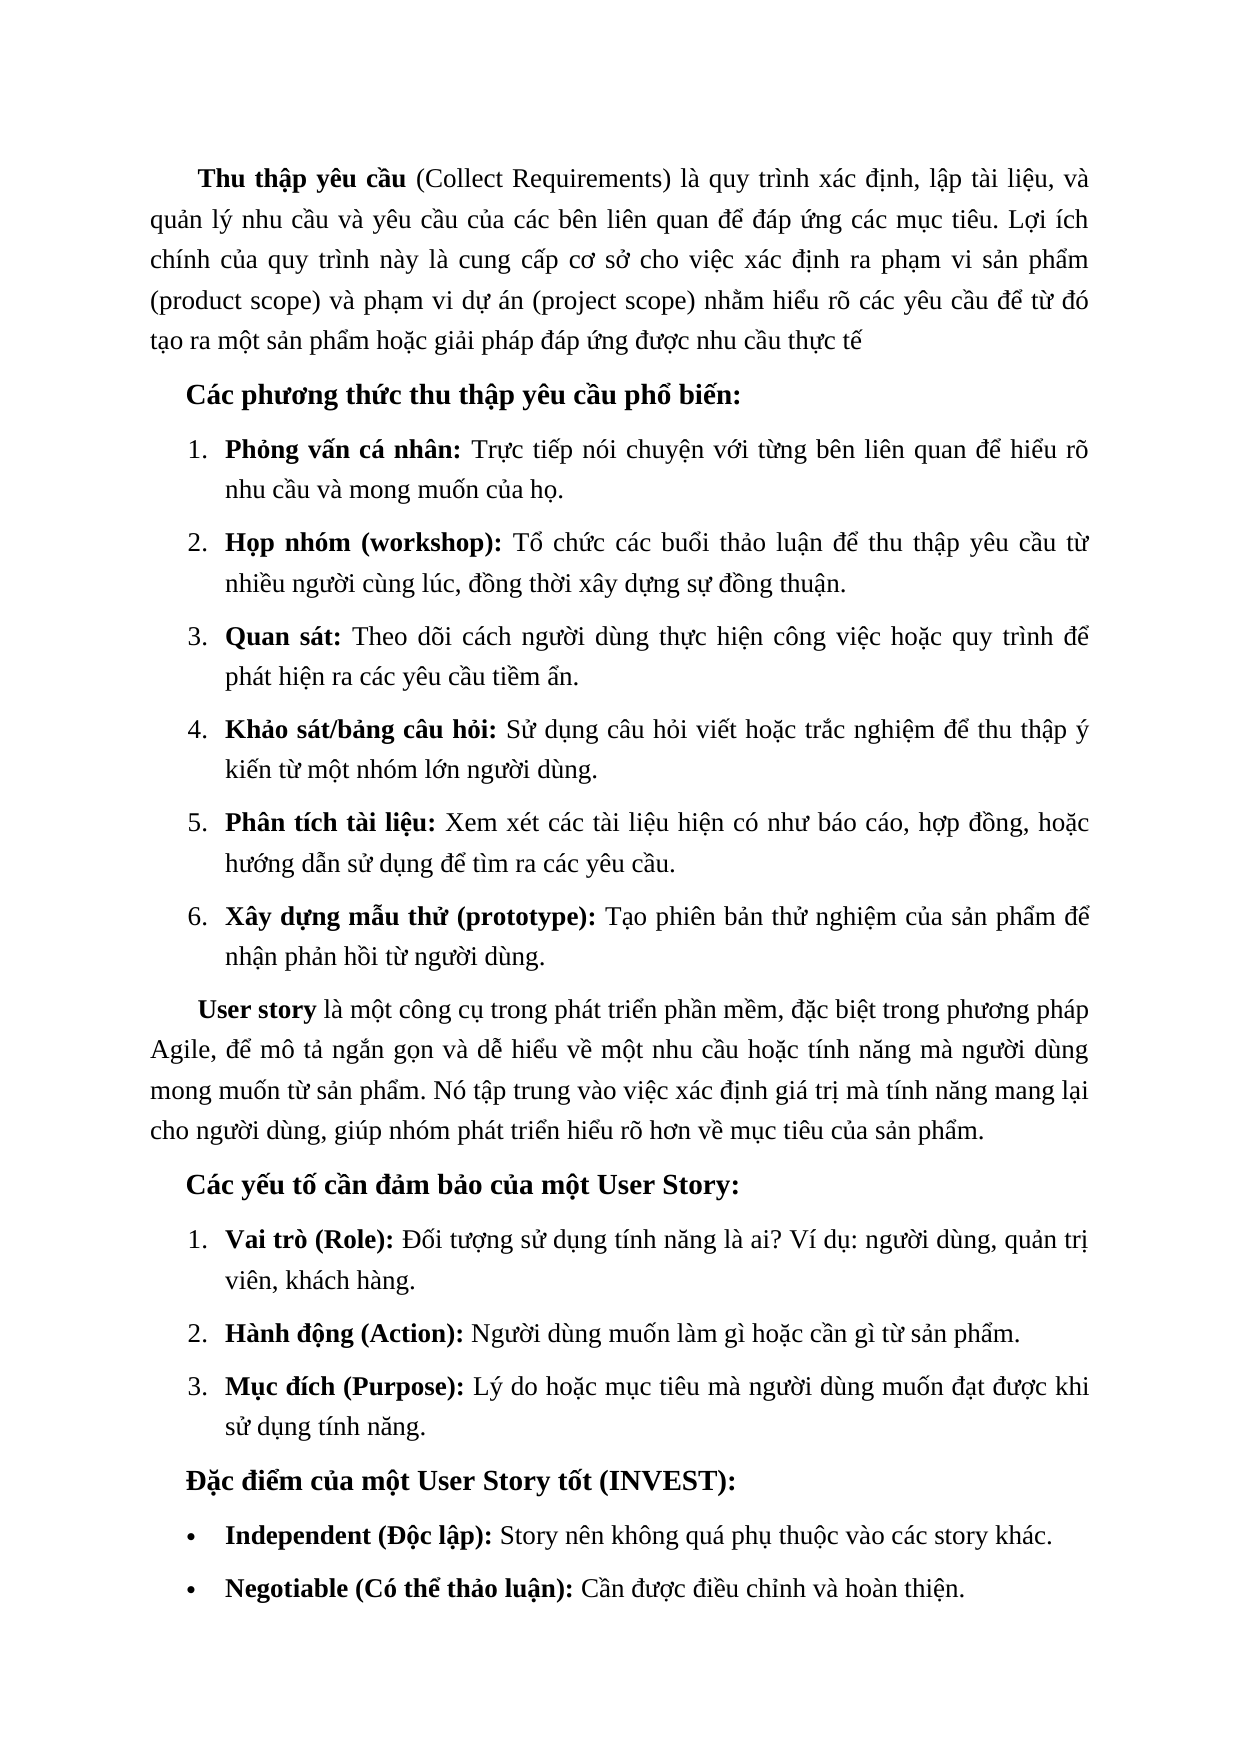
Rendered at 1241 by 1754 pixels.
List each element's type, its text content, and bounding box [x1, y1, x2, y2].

text Thu thập yêu cầu (Collect Requirements) là quy trình xác định, lập tài liệu, và quản lý nhu cầu và yêu cầu của các bên liên quan để đáp ứng các mục tiêu. Lợi ích chính của quy trình này là cung cấp cơ sở cho việc xác định ra phạm vi sản phẩm (product scope) và phạm vi dự án (project scope) nhằm hiểu rõ các yêu cầu để từ đó tạo ra một sản phẩm hoặc giải pháp đáp ứng được nhu cầu thực tế [150, 162, 1090, 355]
list Khảo sát/bảng câu hỏi: Sử dụng câu hỏi viết hoặc trắc nghiệm để thu thập ý kiến từ một nhóm lớn người dùng. [187, 713, 1090, 785]
list Vai trò (Role): Đối tượng sử dụng tính năng là ai? Ví dụ: người dùng, quản trị viên, khách hàng. [187, 1223, 1090, 1295]
text User story là một công cụ trong phát triển phần mềm, đặc biệt trong phương pháp Agile, để mô tả ngắn gọn và dễ hiểu về một nhu cầu hoặc tính năng mà người dùng mong muốn từ sản phẩm. Nó tập trung vào việc xác định giá trị mà tính năng mang lại cho người dùng, giúp nhóm phát triển hiểu rõ hơn về mục tiêu của sản phẩm. [150, 993, 1090, 1146]
list Xây dựng mẫu thử (prototype): Tạo phiên bản thử nghiệm của sản phẩm để nhận phản hồi từ người dùng. [187, 900, 1090, 971]
list Negotiable (Có thể thảo luận): Cần được điều chỉnh và hoàn thiện. [187, 1572, 1090, 1603]
text Đặc điểm của một User Story tốt (INVEST): [185, 1463, 1090, 1496]
list Independent (Độc lập): Story nên không quá phụ thuộc vào các story khác. [187, 1519, 1090, 1550]
list Mục đích (Purpose): Lý do hoặc mục tiêu mà người dùng muốn đạt được khi sử dụng tính năng. [187, 1369, 1090, 1441]
list Hành động (Action): Người dùng muốn làm gì hoặc cần gì từ sản phẩm. [187, 1317, 1090, 1348]
list Họp nhóm (workshop): Tổ chức các buổi thảo luận để thu thập yêu cầu từ nhiều người cùng lúc, đồng thời xây dựng sự đồng thuận. [187, 526, 1090, 598]
text Các yếu tố cần đảm bảo của một User Story: [185, 1167, 1090, 1201]
list Phân tích tài liệu: Xem xét các tài liệu hiện có như báo cáo, hợp đồng, hoặc hướng dẫn sử dụng để tìm ra các yêu cầu. [187, 806, 1090, 878]
text Các phương thức thu thập yêu cầu phổ biến: [185, 377, 1090, 411]
list Quan sát: Theo dõi cách người dùng thực hiện công việc hoặc quy trình để phát hiện ra các yêu cầu tiềm ẩn. [187, 620, 1090, 691]
list Phỏng vấn cá nhân: Trực tiếp nói chuyện với từng bên liên quan để hiểu rõ nhu cầu và mong muốn của họ. [187, 433, 1090, 505]
